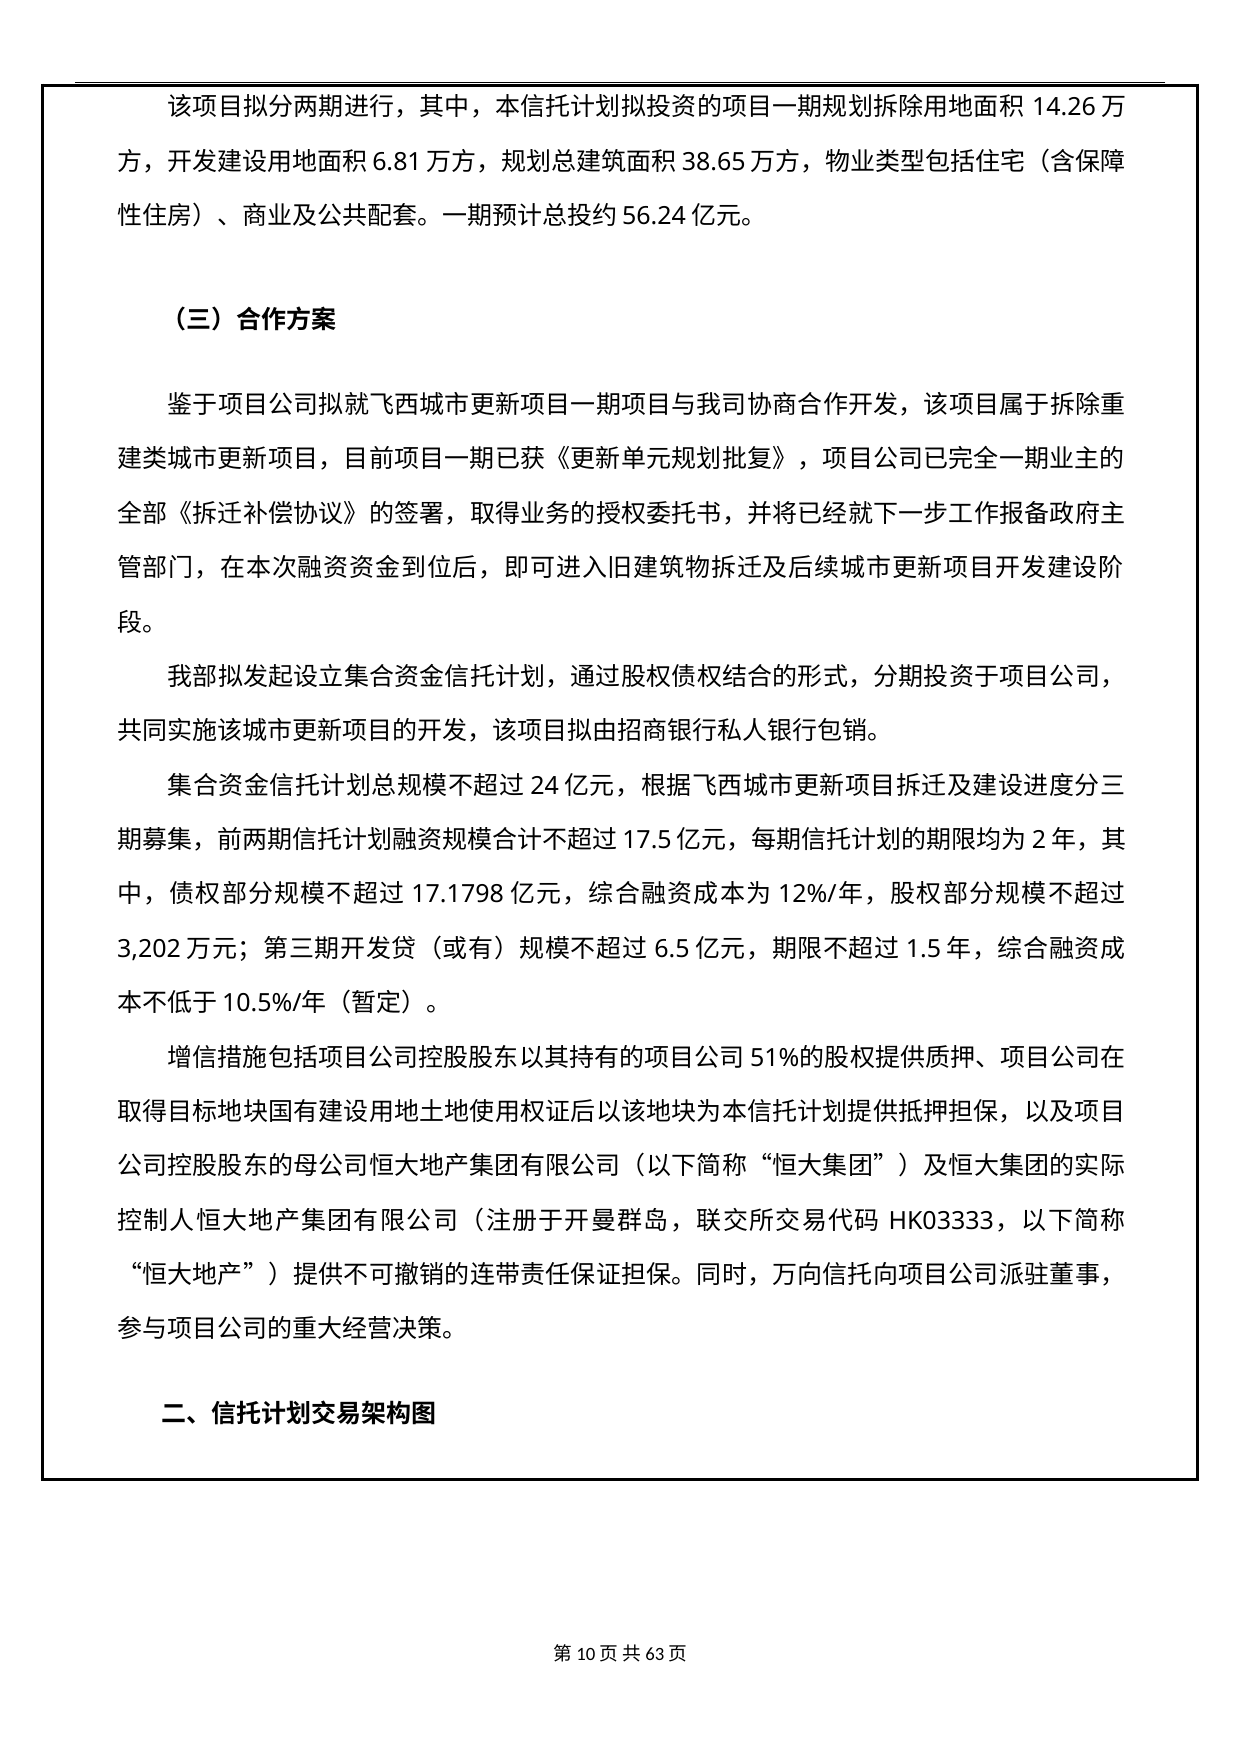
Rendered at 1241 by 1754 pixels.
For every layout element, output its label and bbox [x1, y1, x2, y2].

table_cell [44, 87, 1196, 1477]
